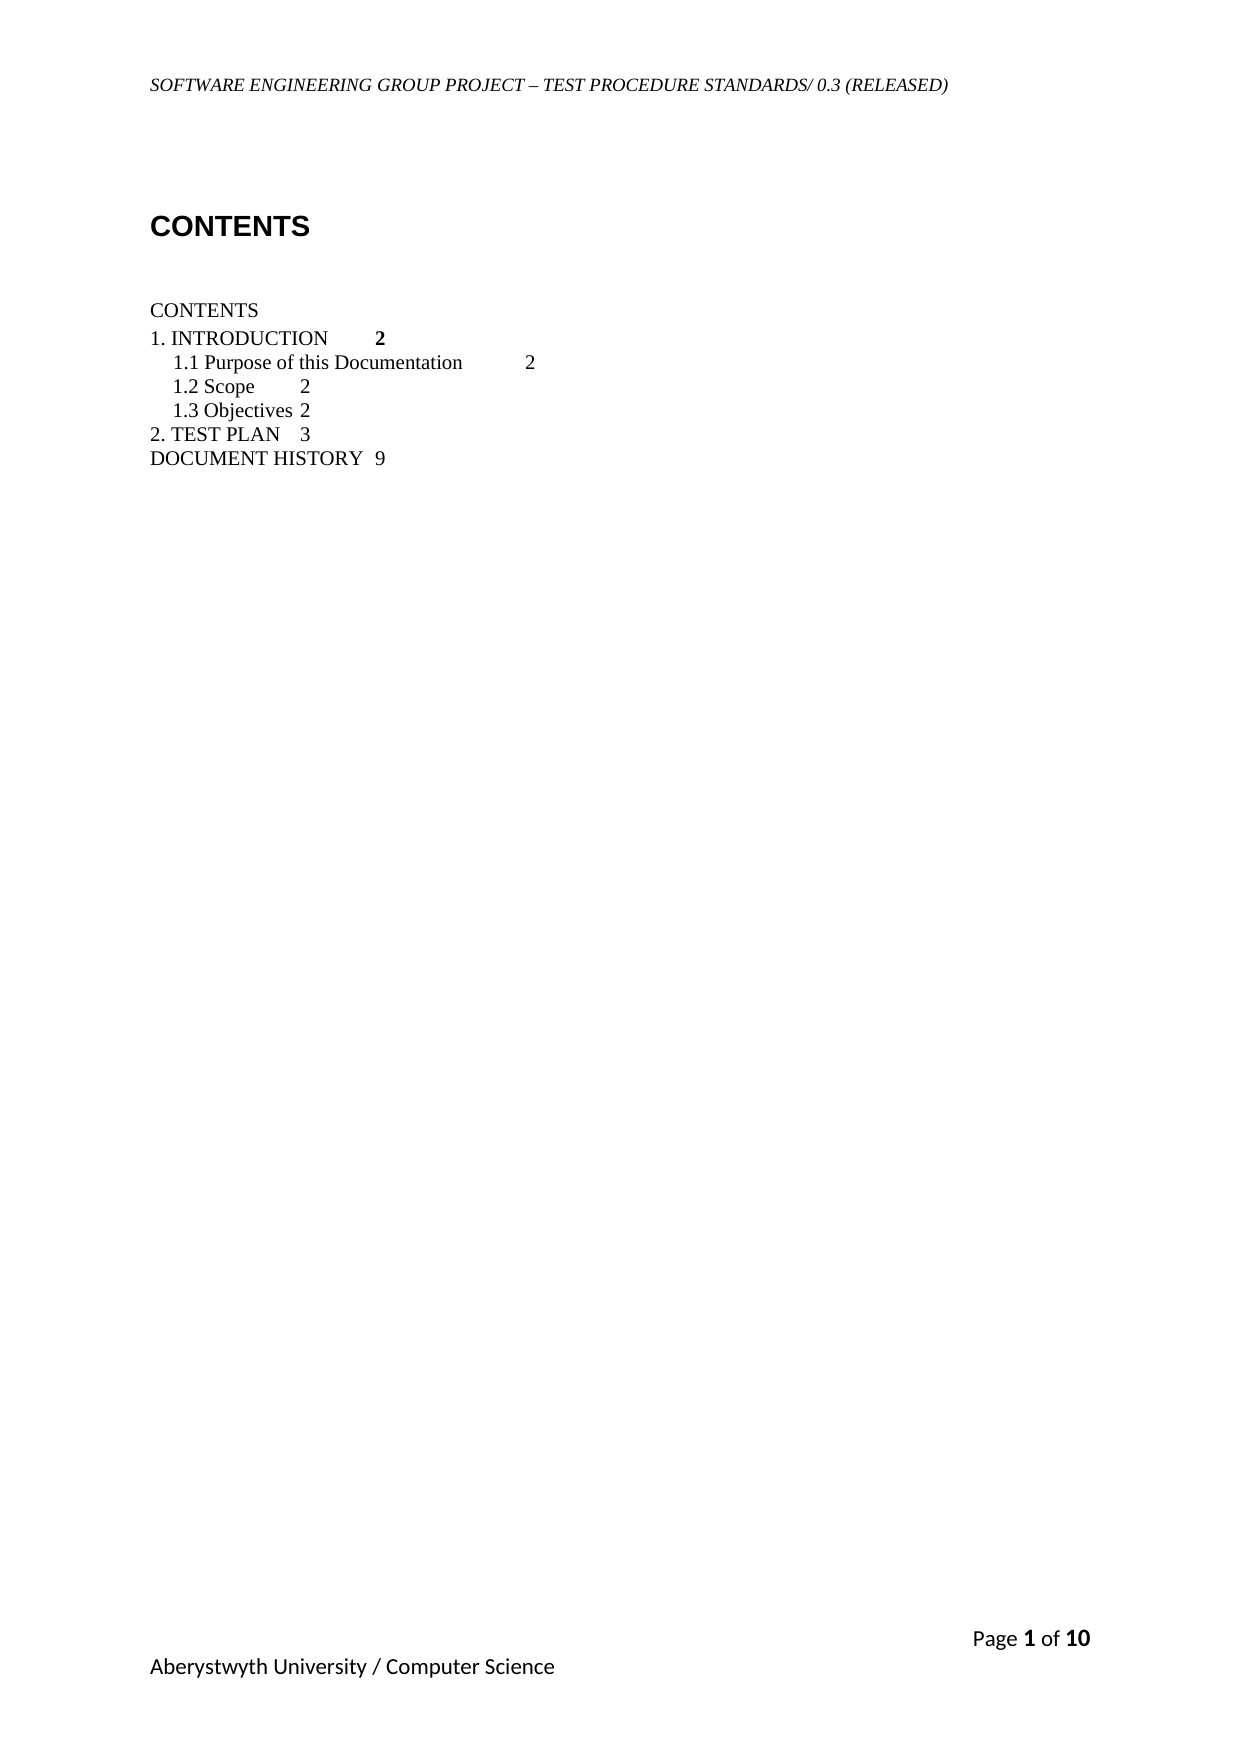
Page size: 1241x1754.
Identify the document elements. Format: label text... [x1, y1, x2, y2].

text CONTENTS [150, 209, 1090, 243]
